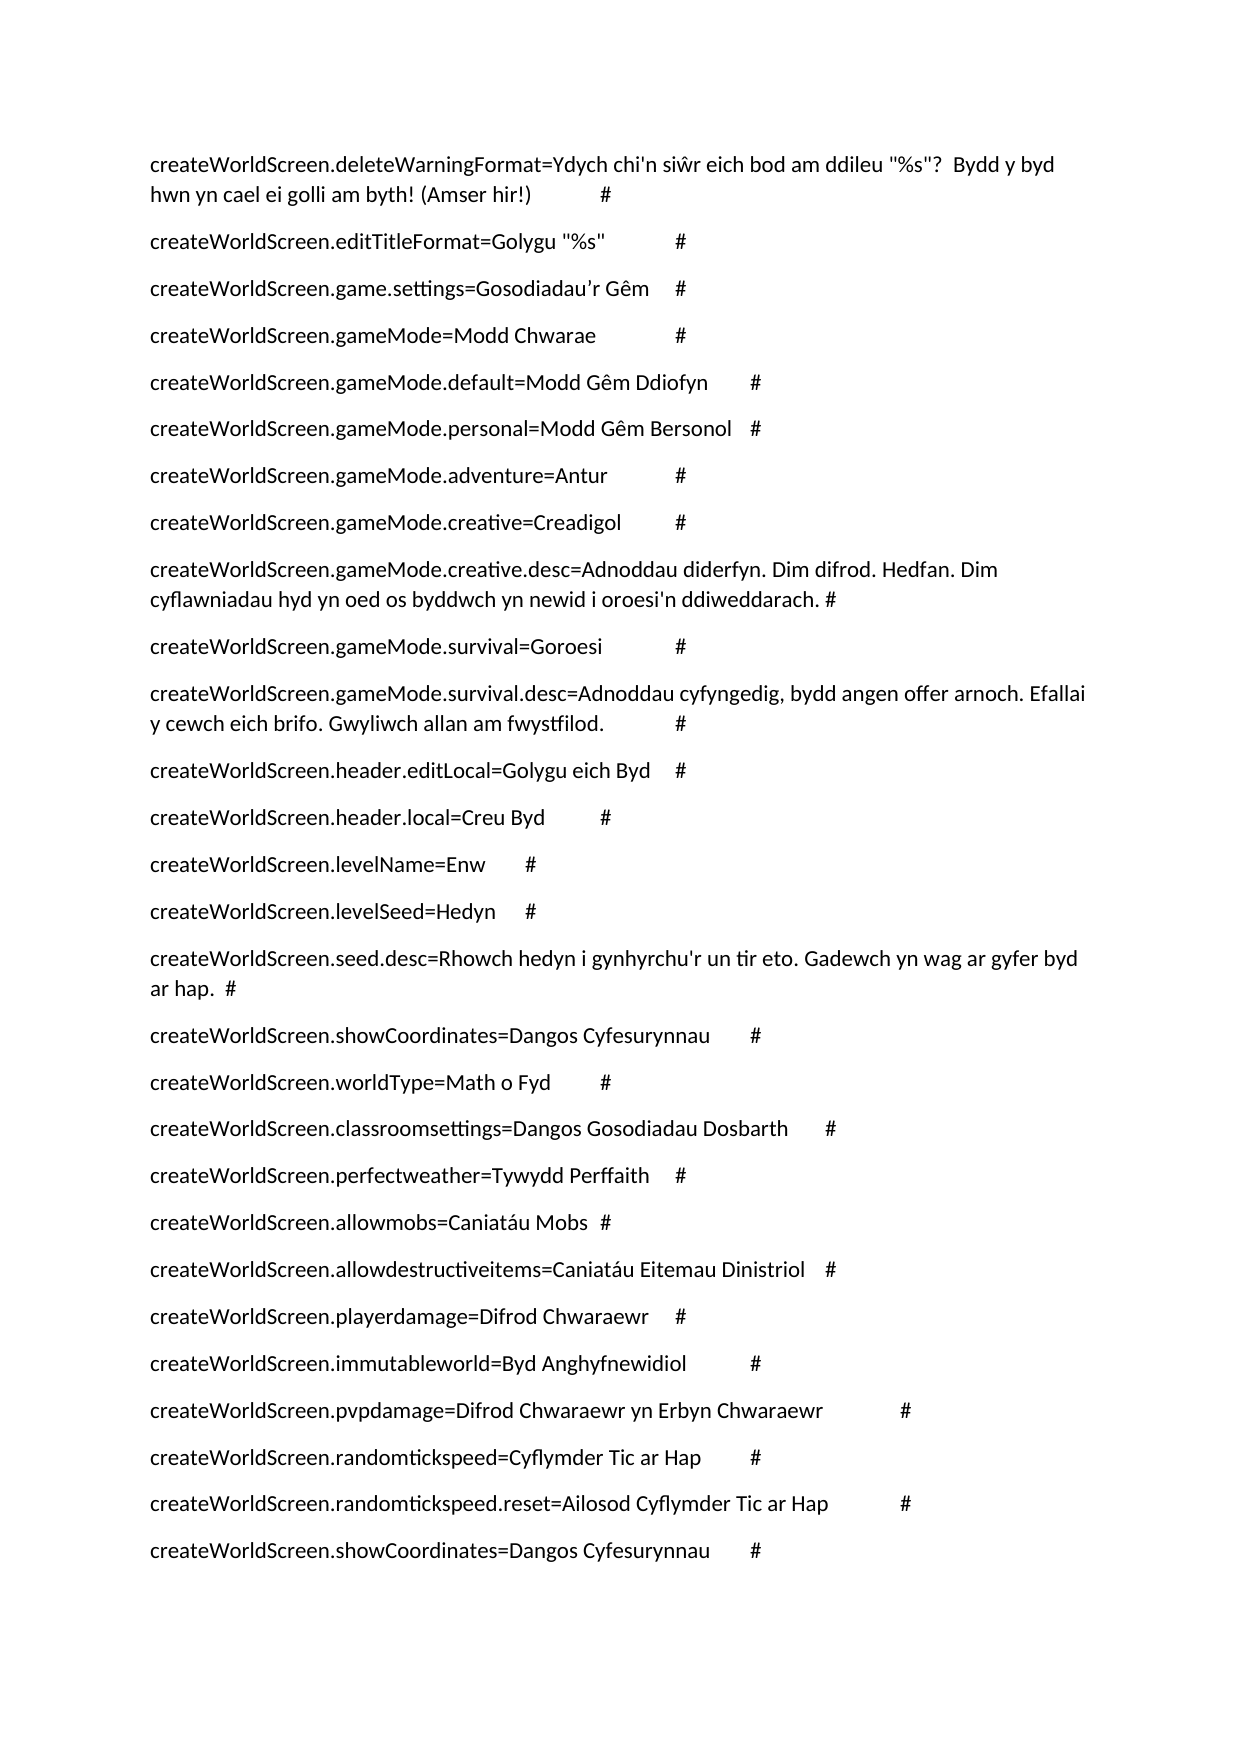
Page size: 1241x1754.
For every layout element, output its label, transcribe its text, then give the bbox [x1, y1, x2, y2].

text createWorldScreen.gameMode.personal=Modd Gêm Bersonol # [150, 414, 1090, 443]
text createWorldScreen.showCoordinates=Dangos Cyfesurynnau # [150, 1021, 1090, 1049]
text createWorldScreen.allowmobs=Caniatáu Mobs # [150, 1208, 1090, 1236]
text createWorldScreen.header.local=Creu Byd # [150, 803, 1090, 831]
text createWorldScreen.gameMode=Modd Chwarae # [150, 321, 1090, 349]
text createWorldScreen.levelSeed=Hedyn # [150, 897, 1090, 925]
text createWorldScreen.immutableworld=Byd Anghyfnewidiol # [150, 1349, 1090, 1377]
text createWorldScreen.showCoordinates=Dangos Cyfesurynnau # [150, 1536, 1090, 1564]
text createWorldScreen.allowdestructiveitems=Caniatáu Eitemau Dinistriol # [150, 1255, 1090, 1283]
text createWorldScreen.worldType=Math o Fyd # [150, 1068, 1090, 1096]
text createWorldScreen.gameMode.survival.desc=Adnoddau cyfyngedig, bydd angen offer arnoch. Efallai y cewch eich brifo. Gwyliwch allan am fwystfilod. # [150, 679, 1090, 737]
text createWorldScreen.gameMode.creative=Creadigol # [150, 508, 1090, 536]
text createWorldScreen.playerdamage=Difrod Chwaraewr # [150, 1302, 1090, 1330]
text createWorldScreen.seed.desc=Rhowch hedyn i gynhyrchu'r un tir eto. Gadewch yn wag ar gyfer byd ar hap. # [150, 944, 1090, 1002]
text createWorldScreen.gameMode.survival=Goroesi # [150, 632, 1090, 660]
text createWorldScreen.perfectweather=Tywydd Perffaith # [150, 1161, 1090, 1189]
text createWorldScreen.pvpdamage=Difrod Chwaraewr yn Erbyn Chwaraewr # [150, 1396, 1090, 1424]
text createWorldScreen.levelName=Enw # [150, 850, 1090, 878]
text createWorldScreen.gameMode.adventure=Antur # [150, 461, 1090, 489]
text createWorldScreen.header.editLocal=Golygu eich Byd # [150, 756, 1090, 784]
text createWorldScreen.randomtickspeed=Cyflymder Tic ar Hap # [150, 1443, 1090, 1471]
text createWorldScreen.classroomsettings=Dangos Gosodiadau Dosbarth # [150, 1114, 1090, 1143]
text createWorldScreen.game.settings=Gosodiadau’r Gêm # [150, 274, 1090, 302]
text createWorldScreen.editTitleFormat=Golygu "%s" # [150, 227, 1090, 255]
text createWorldScreen.deleteWarningFormat=Ydych chi'n siŵr eich bod am ddileu "%s"? Bydd y byd hwn yn cael ei golli am byth! (Amser hir!) # [150, 150, 1090, 208]
text createWorldScreen.gameMode.creative.desc=Adnoddau diderfyn. Dim difrod. Hedfan. Dim cyflawniadau hyd yn oed os byddwch yn newid i oroesi'n ddiweddarach. # [150, 555, 1090, 613]
text createWorldScreen.gameMode.default=Modd Gêm Ddiofyn # [150, 368, 1090, 396]
text createWorldScreen.randomtickspeed.reset=Ailosod Cyflymder Tic ar Hap # [150, 1489, 1090, 1518]
